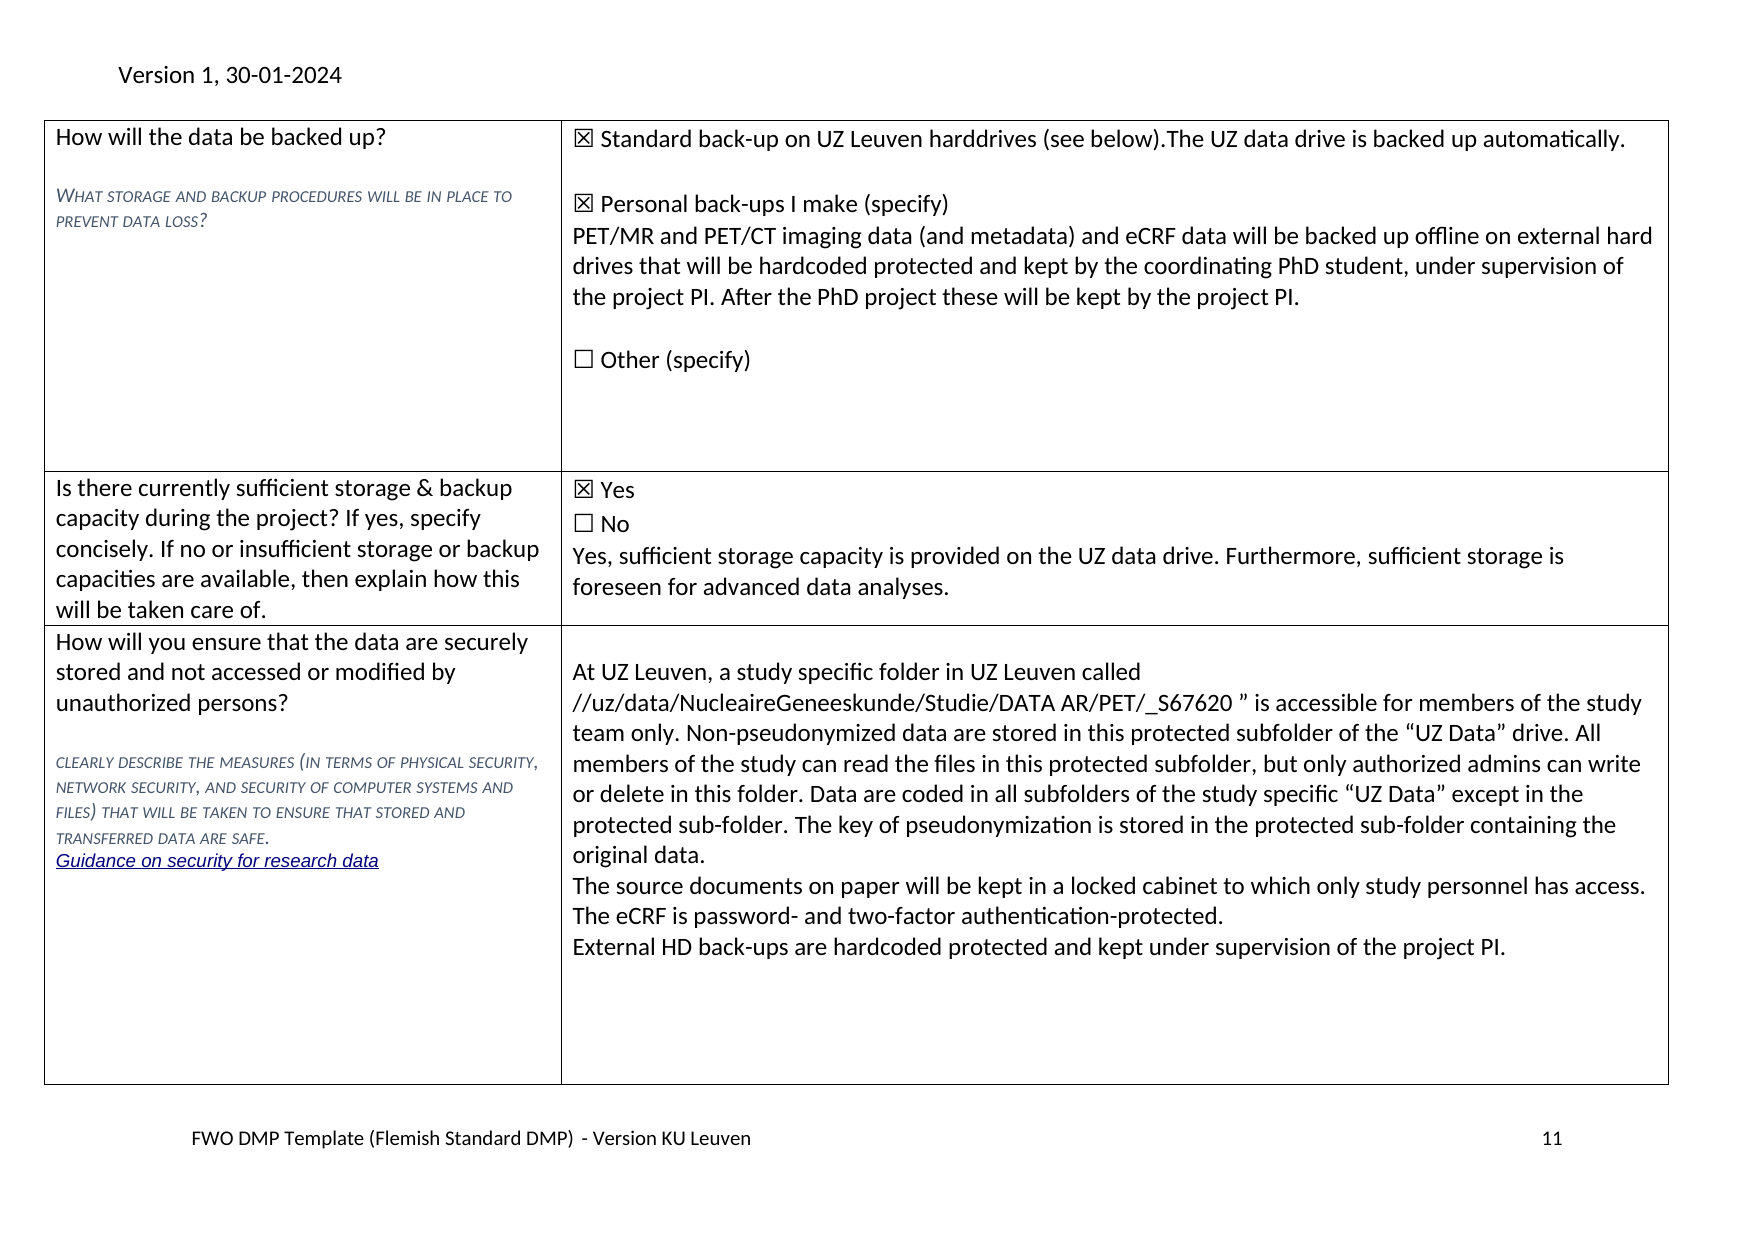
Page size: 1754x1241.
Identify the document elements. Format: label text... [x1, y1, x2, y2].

table_cell Is there currently sufficient storage & backup capacity during the project? If yes, specify concisely. If no or insufficient storage or backup capacities are available, then explain how this will be taken care of. [45, 472, 561, 625]
table_cell At UZ Leuven, a study specific folder in UZ Leuven called //uz/data/NucleaireGeneeskunde/Studie/DATA AR/PET/_S67620 ” is accessible for members of the study team only. Non-pseudonymized data are stored in this protected subfolder of the “UZ Data” drive. All members of the study can read the files in this protected subfolder, but only authorized admins can write or delete in this folder. Data are coded in all subfolders of the study specific “UZ Data” except in the protected sub-folder. The key of pseudonymization is stored in the protected sub-folder containing the original data. The source documents on paper will be kept in a locked cabinet to which only study personnel has access. The eCRF is password- and two-factor authentication-protected. External HD back-ups are hardcoded protected and kept under supervision of the project PI. [562, 626, 1668, 1083]
table_cell Yes No Yes, sufficient storage capacity is provided on the UZ data drive. Furthermore, sufficient storage is foreseen for advanced data analyses. [562, 472, 1668, 625]
table_cell How will the data be backed up? What storage and backup procedures will be in place to prevent data loss? [45, 121, 561, 471]
table_cell How will you ensure that the data are securely stored and not accessed or modified by unauthorized persons? clearly describe the measures (in terms of physical security, network security, and security of computer systems and files) that will be taken to ensure that stored and transferred data are safe. Guidance on security for research data [45, 626, 561, 1083]
table_cell Standard back-up on UZ Leuven harddrives (see below).The UZ data drive is backed up automatically. Personal back-ups I make (specify) PET/MR and PET/CT imaging data (and metadata) and eCRF data will be backed up offline on external hard drives that will be hardcoded protected and kept by the coordinating PhD student, under supervision of the project PI. After the PhD project these will be kept by the project PI. Other (specify) [562, 121, 1668, 471]
